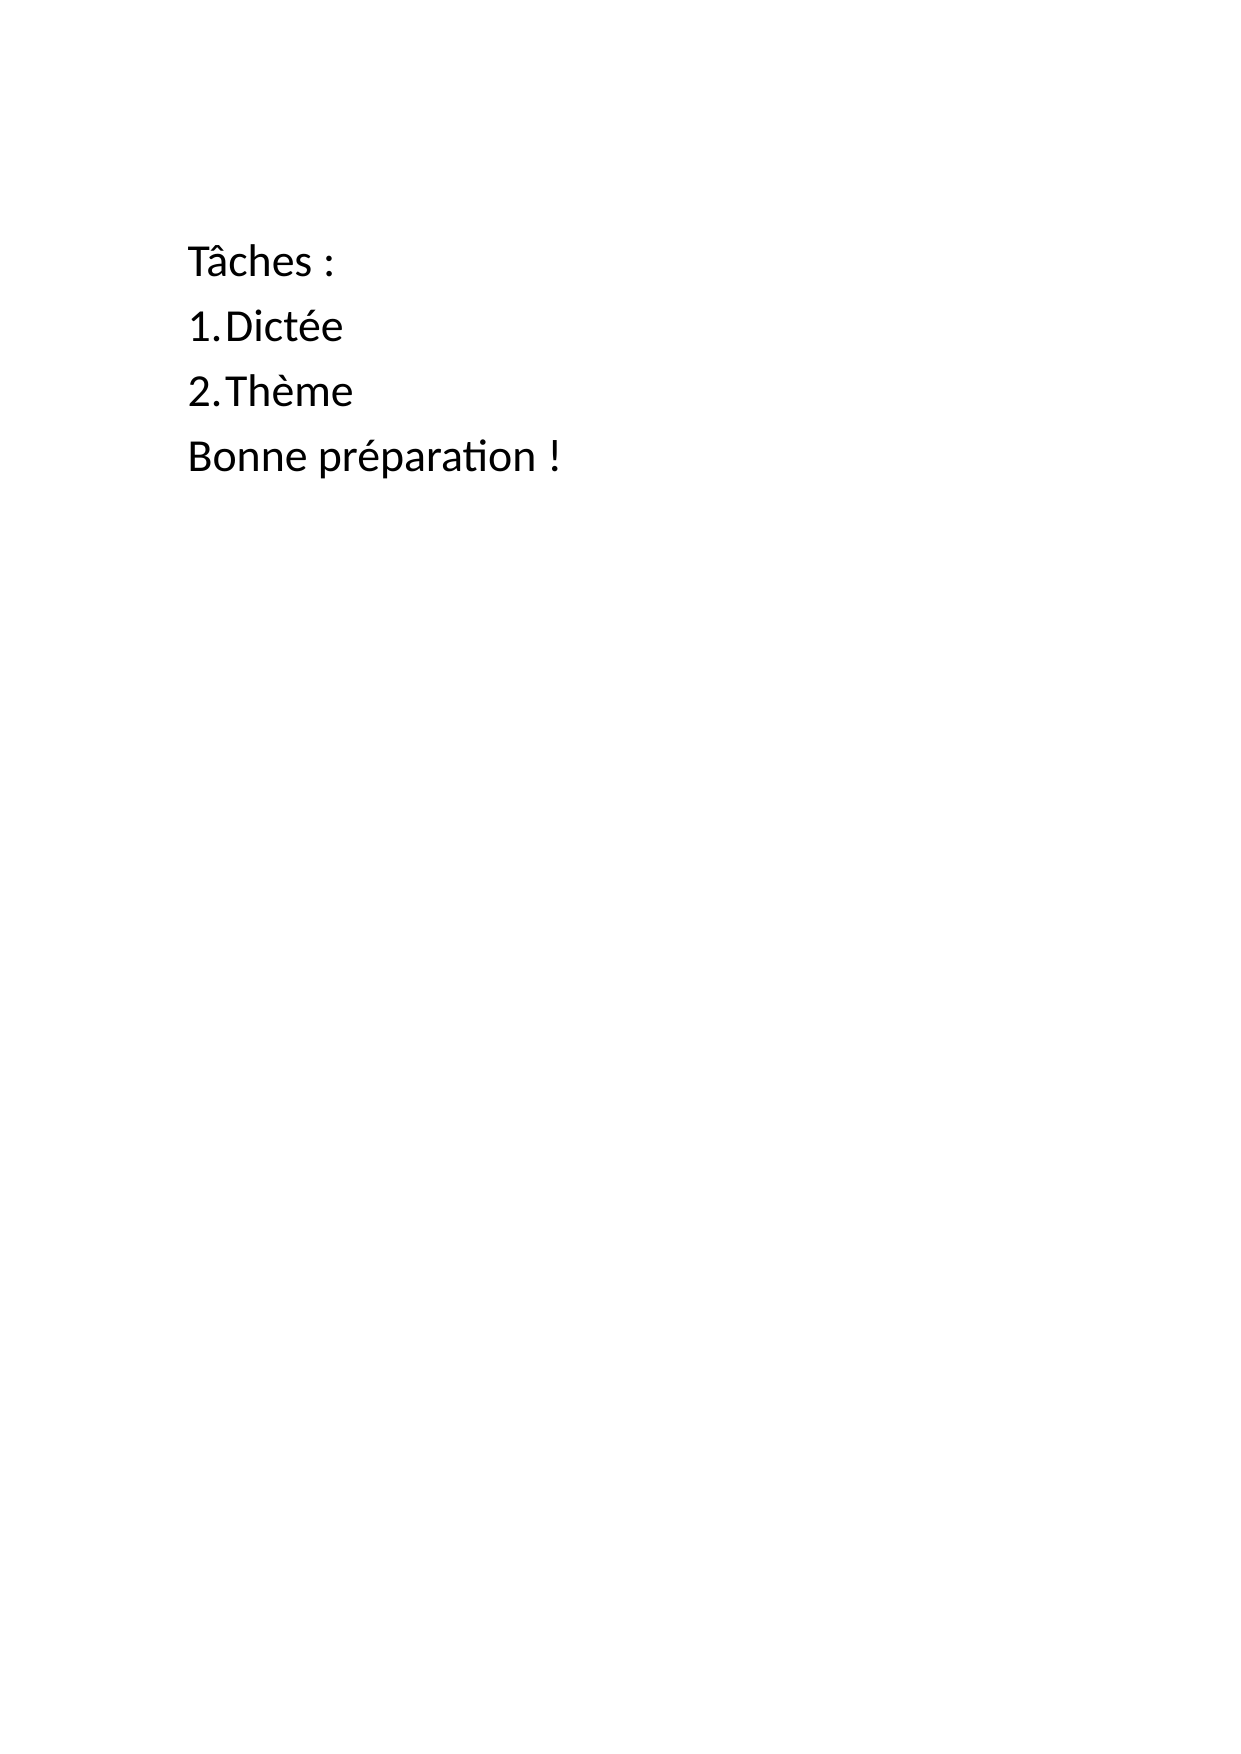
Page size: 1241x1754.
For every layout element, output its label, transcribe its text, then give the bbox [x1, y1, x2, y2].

list Dictée [187, 292, 1053, 357]
text Tâches : [187, 227, 1053, 292]
text Bonne préparation ! [187, 422, 1053, 487]
list Thème [187, 357, 1053, 422]
